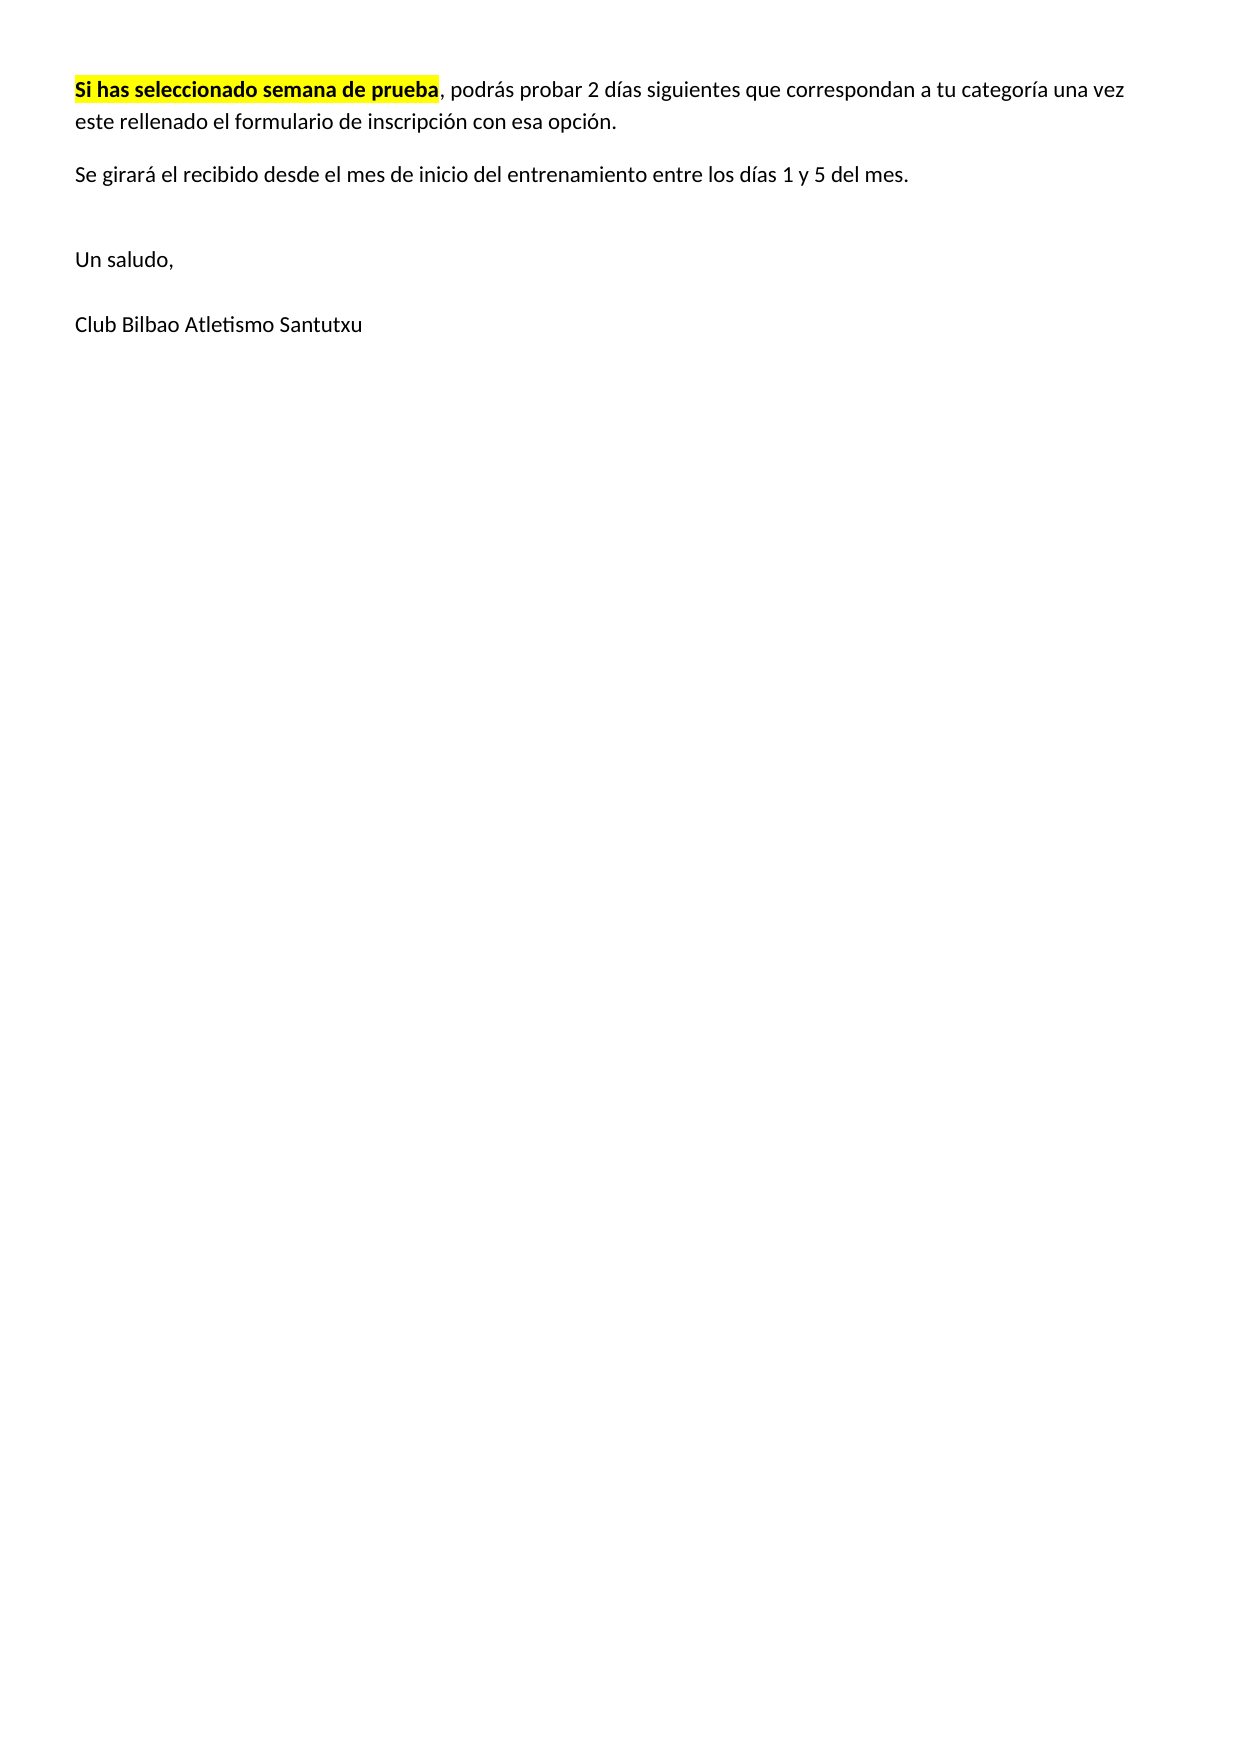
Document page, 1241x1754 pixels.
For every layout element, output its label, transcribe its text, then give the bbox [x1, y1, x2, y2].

text Se girará el recibido desde el mes de inicio del entrenamiento entre los días 1 y 5 del mes. [75, 160, 1165, 188]
text Un saludo, Club Bilbao Atletismo Santutxu [75, 213, 1165, 338]
text Si has seleccionado semana de prueba, podrás probar 2 días siguientes que correspondan a tu categoría una vez este rellenado el formulario de inscripción con esa opción. [75, 75, 1165, 135]
